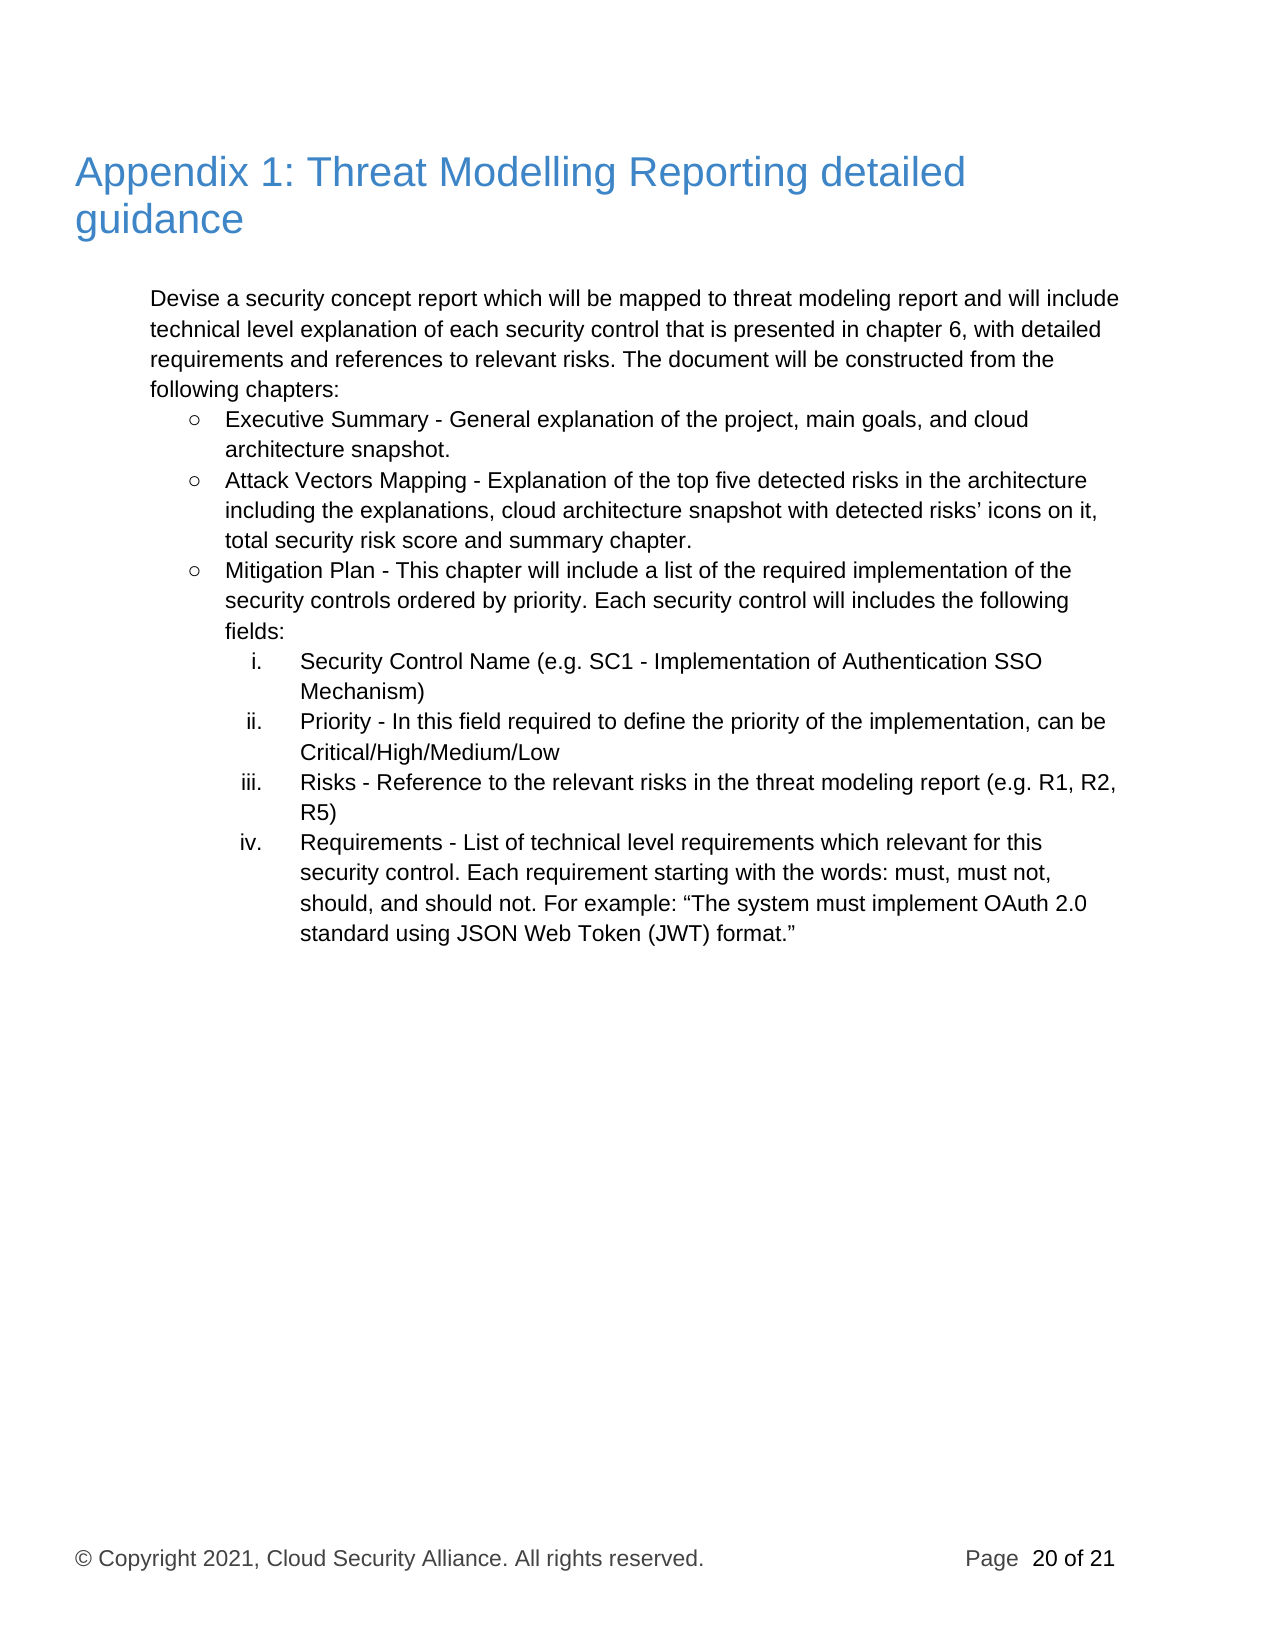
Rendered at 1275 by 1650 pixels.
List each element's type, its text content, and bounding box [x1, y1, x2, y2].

list Executive Summary - General explanation of the project, main goals, and cloud architecture snapshot. [187, 406, 1125, 463]
list Requirements - List of technical level requirements which relevant for this security control. Each requirement starting with the words: must, must not, should, and should not. For example: “The system must implement OAuth 2.0 standard using JSON Web Token (JWT) format.” [262, 829, 1125, 946]
subtitle Appendix 1: Threat Modelling Reporting detailed guidance [75, 147, 1125, 243]
list Mitigation Plan - This chapter will include a list of the required implementation of the security controls ordered by priority. Each security control will includes the following fields: [187, 557, 1125, 644]
list Risks - Reference to the relevant risks in the threat modeling report (e.g. R1, R2, R5) [262, 769, 1125, 825]
list Security Control Name (e.g. SC1 - Implementation of Authentication SSO Mechanism) [262, 648, 1125, 704]
text Devise a security concept report which will be mapped to threat modeling report and will include technical level explanation of each security control that is presented in chapter 6, with detailed requirements and references to relevant risks. The document will be constructed from the following chapters: [150, 285, 1125, 402]
list Priority - In this field required to define the priority of the implementation, can be Critical/High/Medium/Low [262, 708, 1125, 765]
list Attack Vectors Mapping - Explanation of the top five detected risks in the architecture including the explanations, cloud architecture snapshot with detected risks’ icons on it, total security risk score and summary chapter. [187, 467, 1125, 553]
